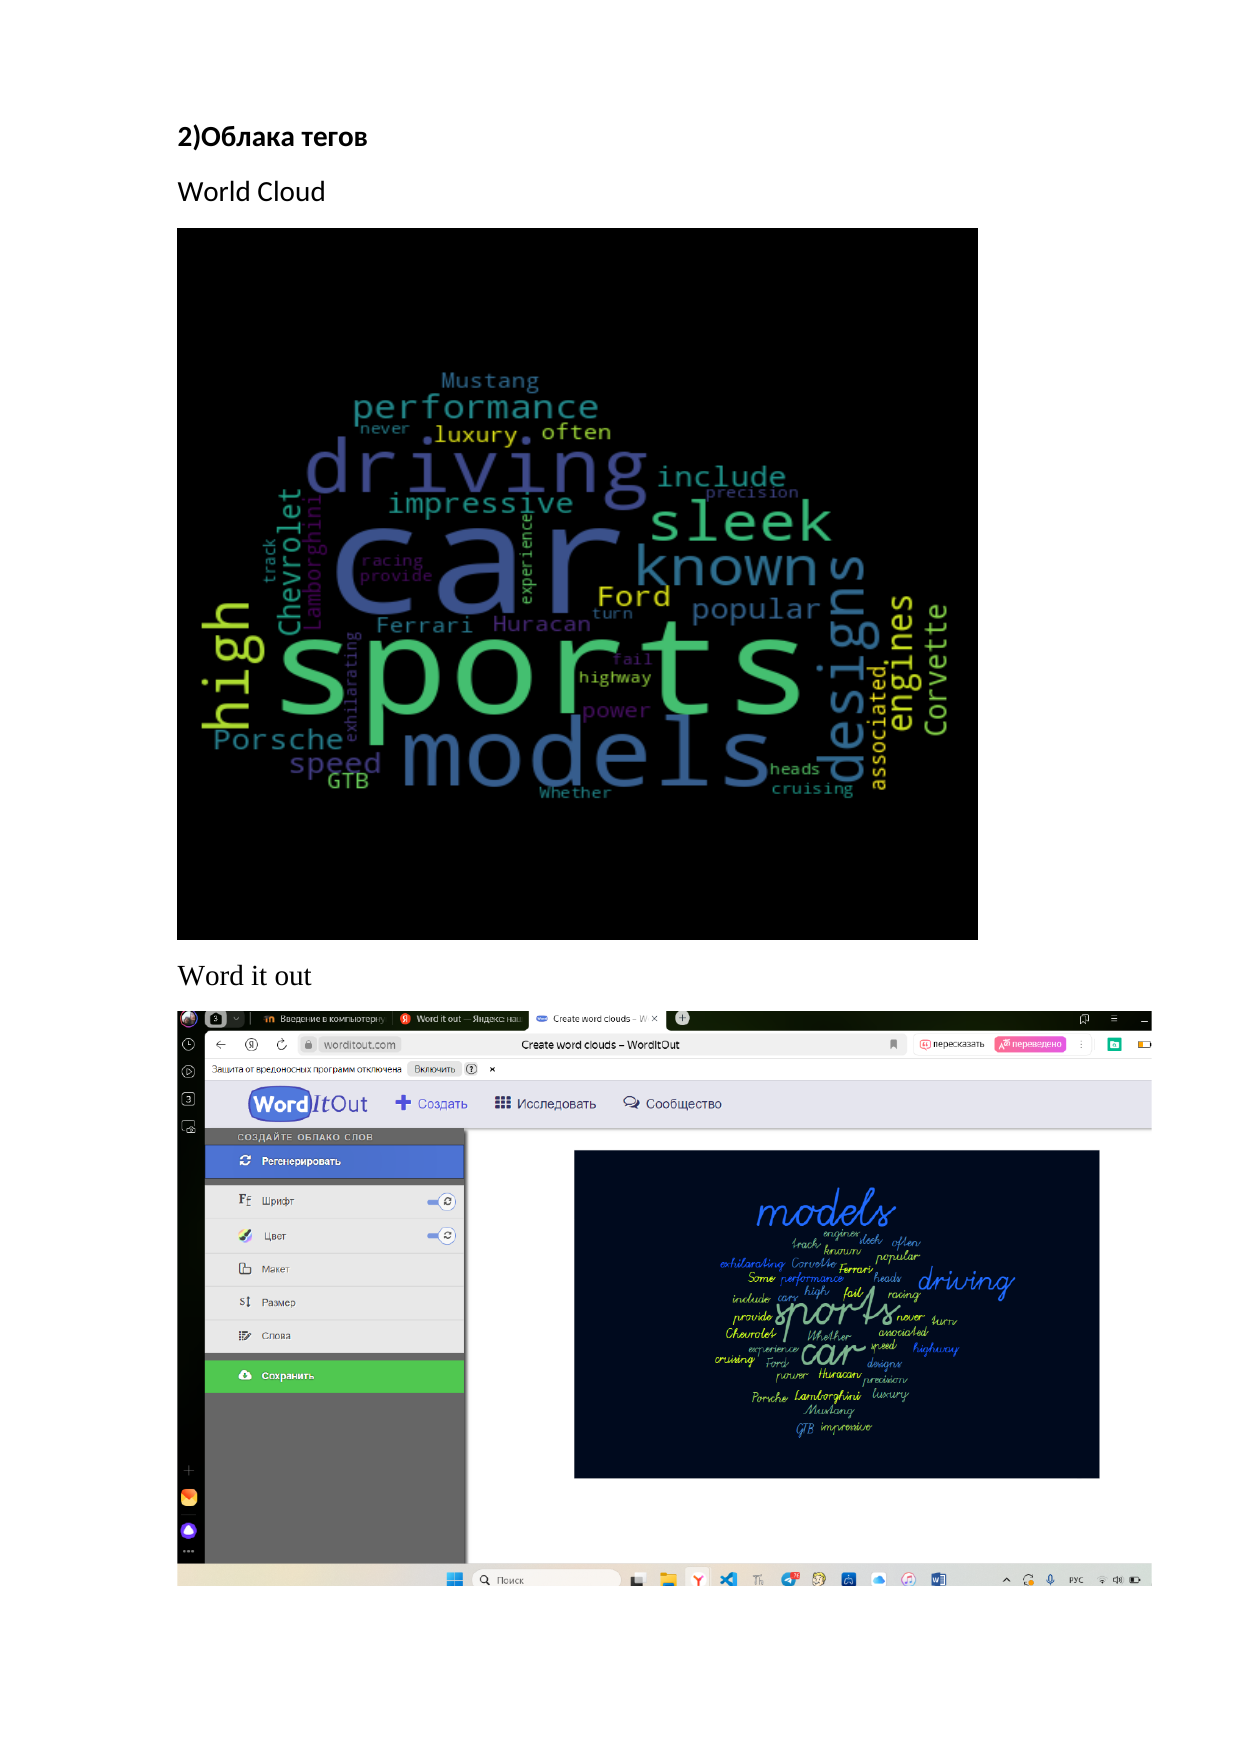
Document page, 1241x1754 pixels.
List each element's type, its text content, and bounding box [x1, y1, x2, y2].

picture [177, 1011, 1152, 1586]
text Word it out [177, 958, 1152, 992]
text 2)Облака тегов [177, 118, 1152, 154]
picture [177, 228, 978, 940]
text World Cloud [177, 173, 1152, 209]
